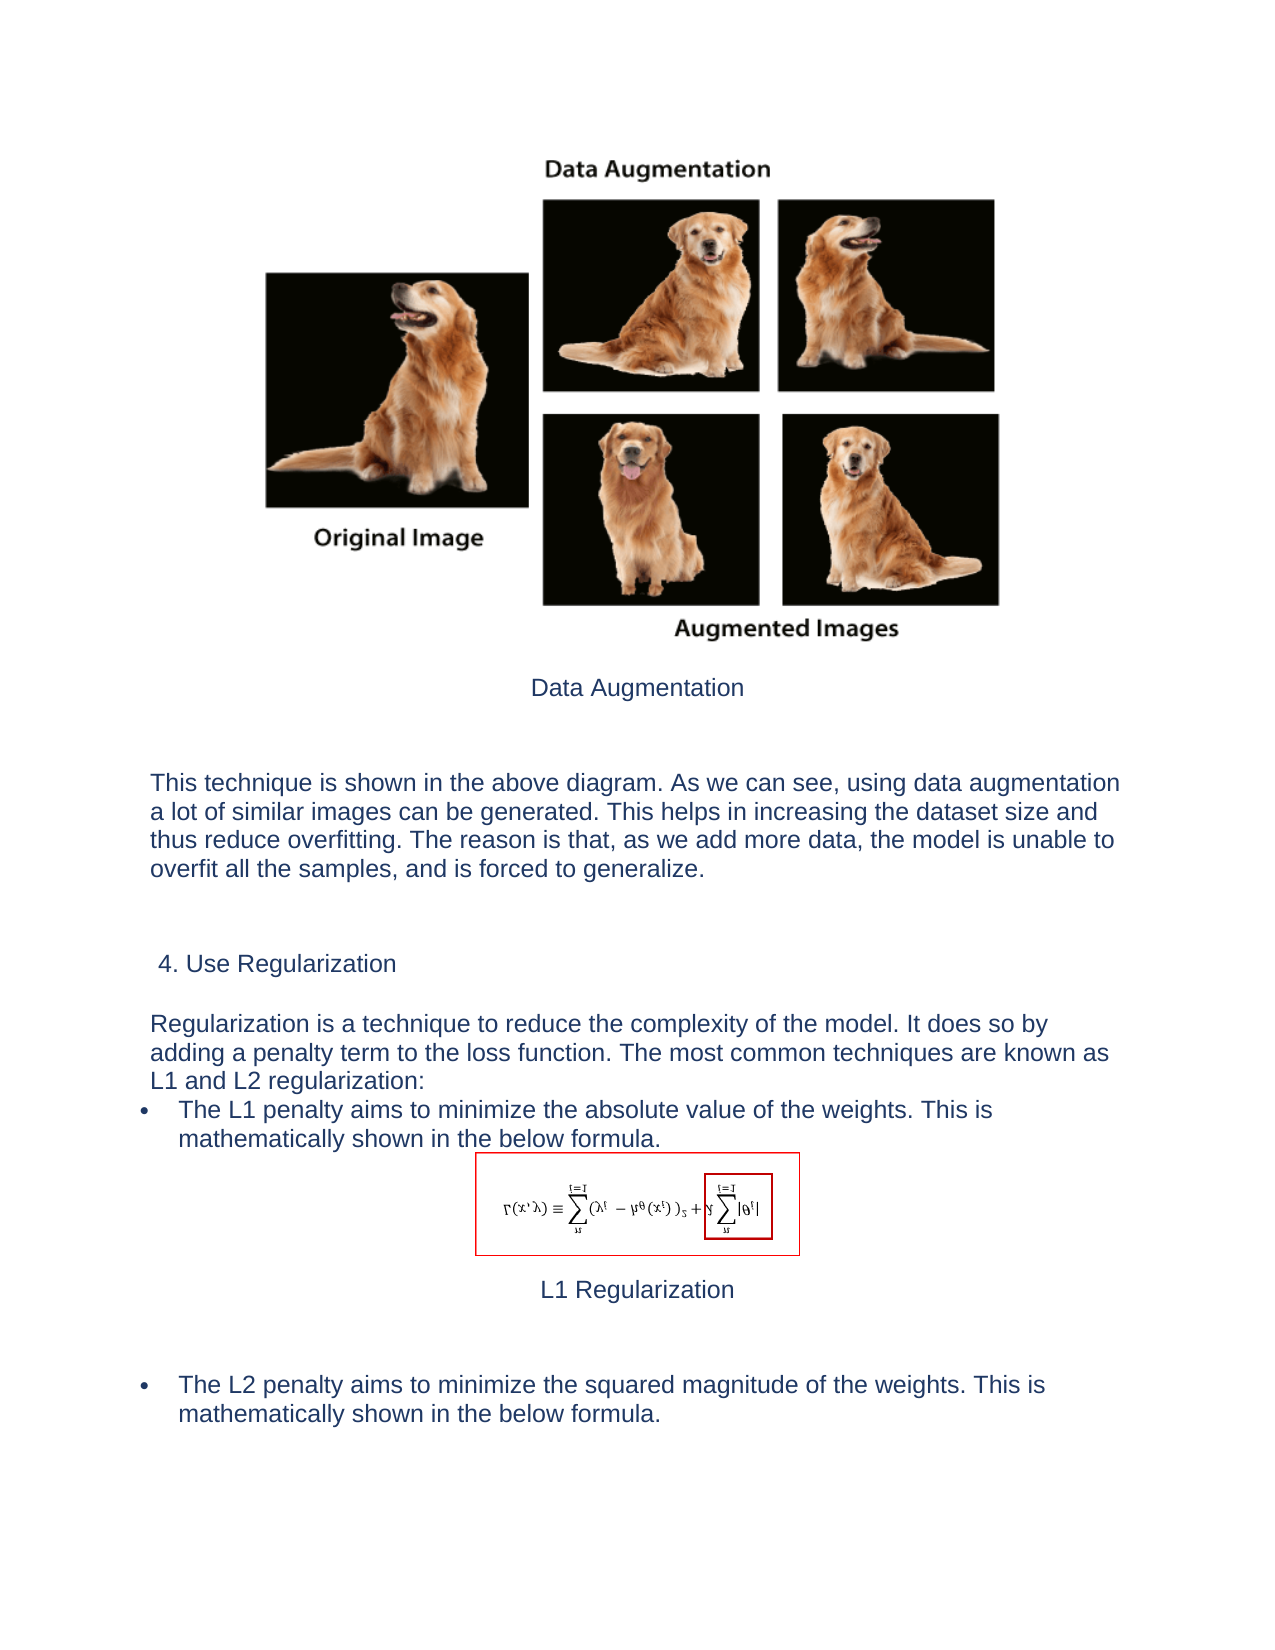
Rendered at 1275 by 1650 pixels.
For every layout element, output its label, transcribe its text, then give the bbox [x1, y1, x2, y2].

list The L2 penalty aims to minimize the squared magnitude of the weights. This is mathematically shown in the below formula. [141, 1370, 1125, 1428]
text Data Augmentation [150, 673, 1125, 701]
picture [259, 150, 1016, 654]
text L1 Regularization [150, 1275, 1125, 1304]
text This technique is shown in the above diagram. As we can see, using data augmentation a lot of similar images can be generated. This helps in increasing the dataset size and thus reduce overfitting. The reason is that, as we add more data, the model is unable to overfit all the samples, and is forced to generalize. [150, 768, 1125, 883]
text Regularization is a technique to reduce the complexity of the model. It does so by adding a penalty term to the loss function. The most common techniques are known as L1 and L2 regularization: [150, 980, 1125, 1095]
picture [475, 1152, 800, 1256]
list The L1 penalty aims to minimize the absolute value of the weights. This is mathematically shown in the below formula. [141, 1095, 1125, 1153]
subtitle 4. Use Regularization [158, 949, 1117, 978]
